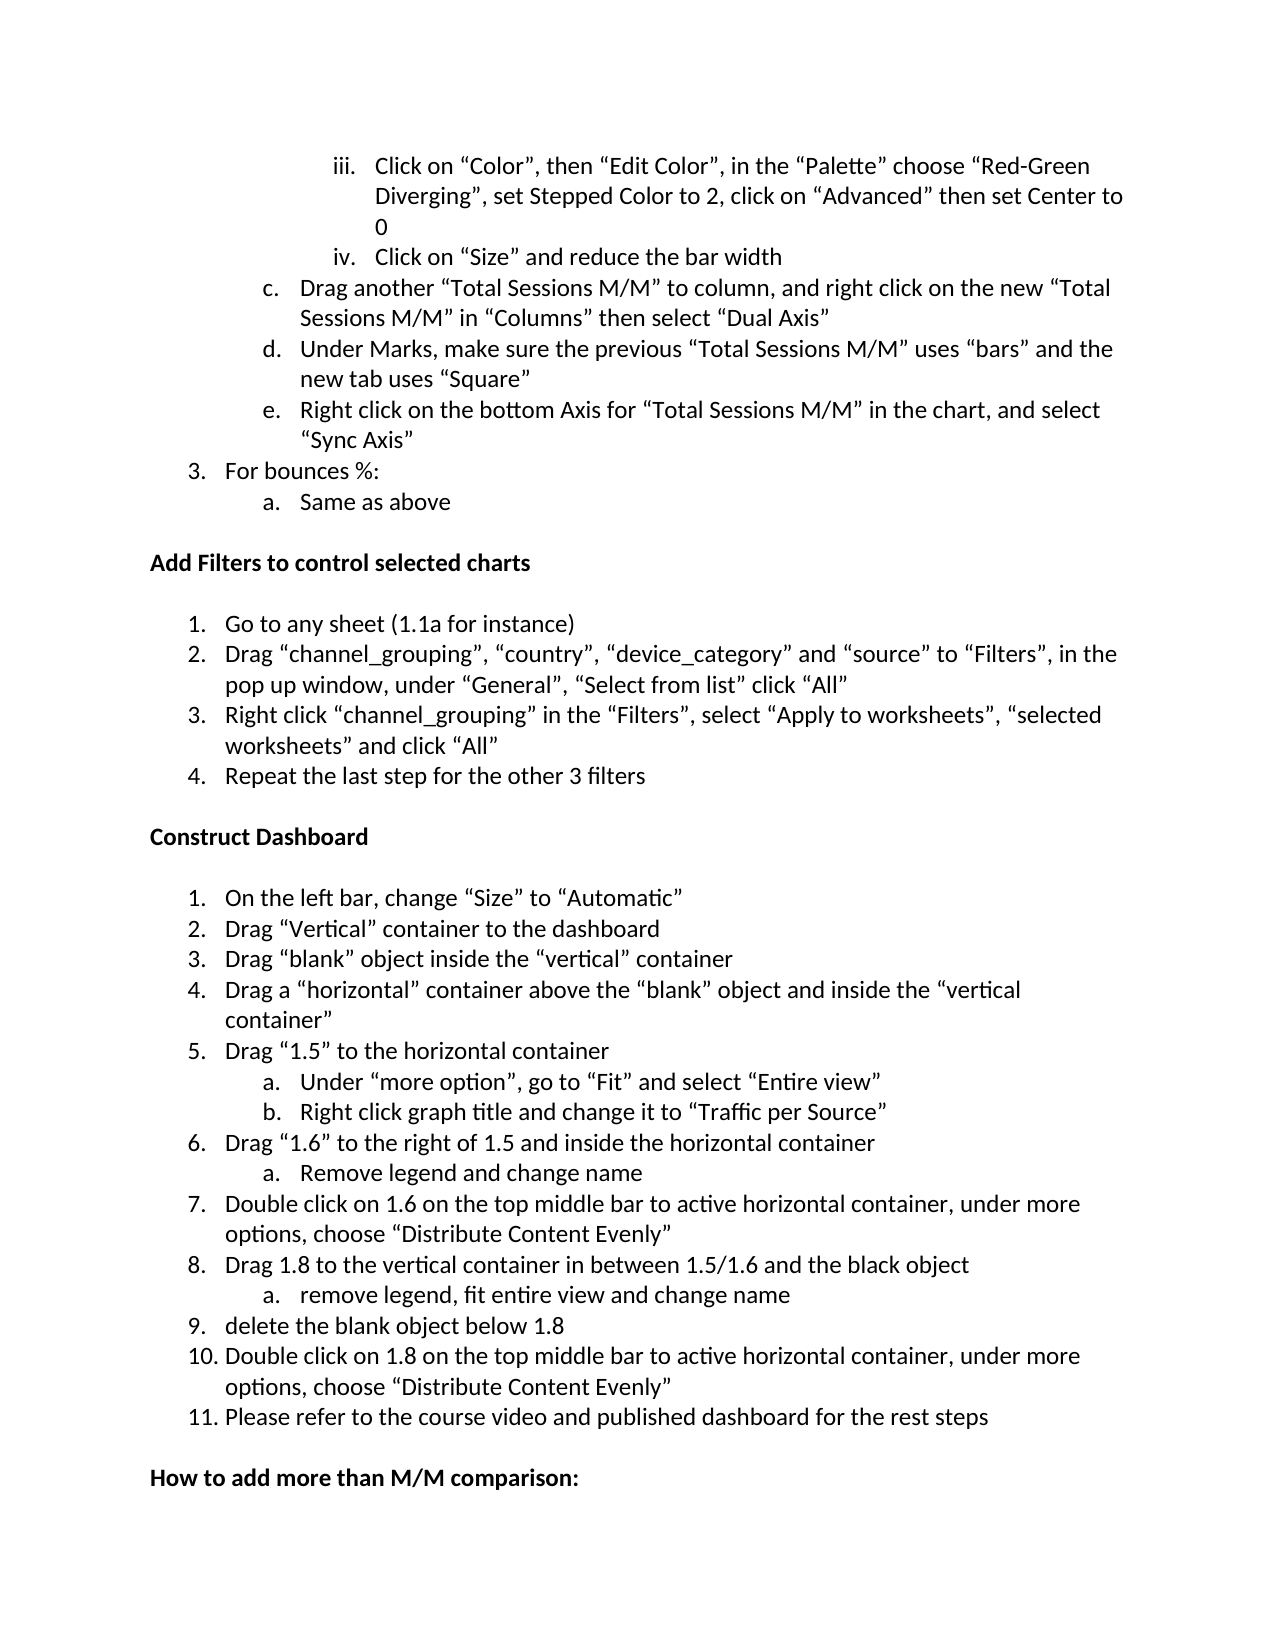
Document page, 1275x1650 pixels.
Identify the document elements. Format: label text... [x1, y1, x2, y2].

list Go to any sheet (1.1a for instance) [187, 608, 1125, 638]
list Under “more option”, go to “Fit” and select “Entire view” [262, 1066, 1125, 1096]
list Please refer to the course video and published dashboard for the rest steps [187, 1401, 1125, 1432]
list delete the blank object below 1.8 [187, 1310, 1125, 1340]
list Drag a “horizontal” container above the “blank” object and inside the “vertical container” [187, 974, 1125, 1035]
text Construct Dashboard [150, 821, 1125, 852]
list Repeat the last step for the other 3 filters [187, 760, 1125, 791]
list Drag 1.8 to the vertical container in between 1.5/1.6 and the black object [187, 1249, 1125, 1279]
list Click on “Color”, then “Edit Color”, in the “Palette” choose “Red-Green Diverging”, set Stepped Color to 2, click on “Advanced” then set Center to 0 [356, 150, 1125, 242]
text Add Filters to control selected charts [150, 547, 1125, 577]
list Double click on 1.8 on the top middle bar to active horizontal container, under more options, choose “Distribute Content Evenly” [187, 1340, 1125, 1401]
list On the left bar, change “Size” to “Automatic” [187, 882, 1125, 913]
list Drag “blank” object inside the “vertical” container [187, 943, 1125, 974]
list Drag “1.5” to the horizontal container [187, 1035, 1125, 1066]
list Right click “channel_grouping” in the “Filters”, select “Apply to worksheets”, “selected worksheets” and click “All” [187, 699, 1125, 760]
list Same as above [262, 486, 1125, 516]
list Click on “Size” and reduce the bar width [356, 242, 1125, 272]
list Double click on 1.6 on the top middle bar to active horizontal container, under more options, choose “Distribute Content Evenly” [187, 1188, 1125, 1249]
text How to add more than M/M comparison: [150, 1462, 1125, 1493]
list Right click on the bottom Axis for “Total Sessions M/M” in the chart, and select “Sync Axis” [262, 394, 1125, 455]
list Drag “1.6” to the right of 1.5 and inside the horizontal container [187, 1127, 1125, 1157]
list Right click graph title and change it to “Traffic per Source” [262, 1096, 1125, 1127]
list Drag another “Total Sessions M/M” to column, and right click on the new “Total Sessions M/M” in “Columns” then select “Dual Axis” [262, 272, 1125, 333]
list Drag “Vertical” container to the dashboard [187, 913, 1125, 943]
list Under Marks, make sure the previous “Total Sessions M/M” uses “bars” and the new tab uses “Square” [262, 333, 1125, 394]
list Remove legend and change name [262, 1157, 1125, 1188]
list For bounces %: [187, 455, 1125, 486]
list Drag “channel_grouping”, “country”, “device_category” and “source” to “Filters”, in the pop up window, under “General”, “Select from list” click “All” [187, 638, 1125, 699]
list remove legend, fit entire view and change name [262, 1279, 1125, 1310]
